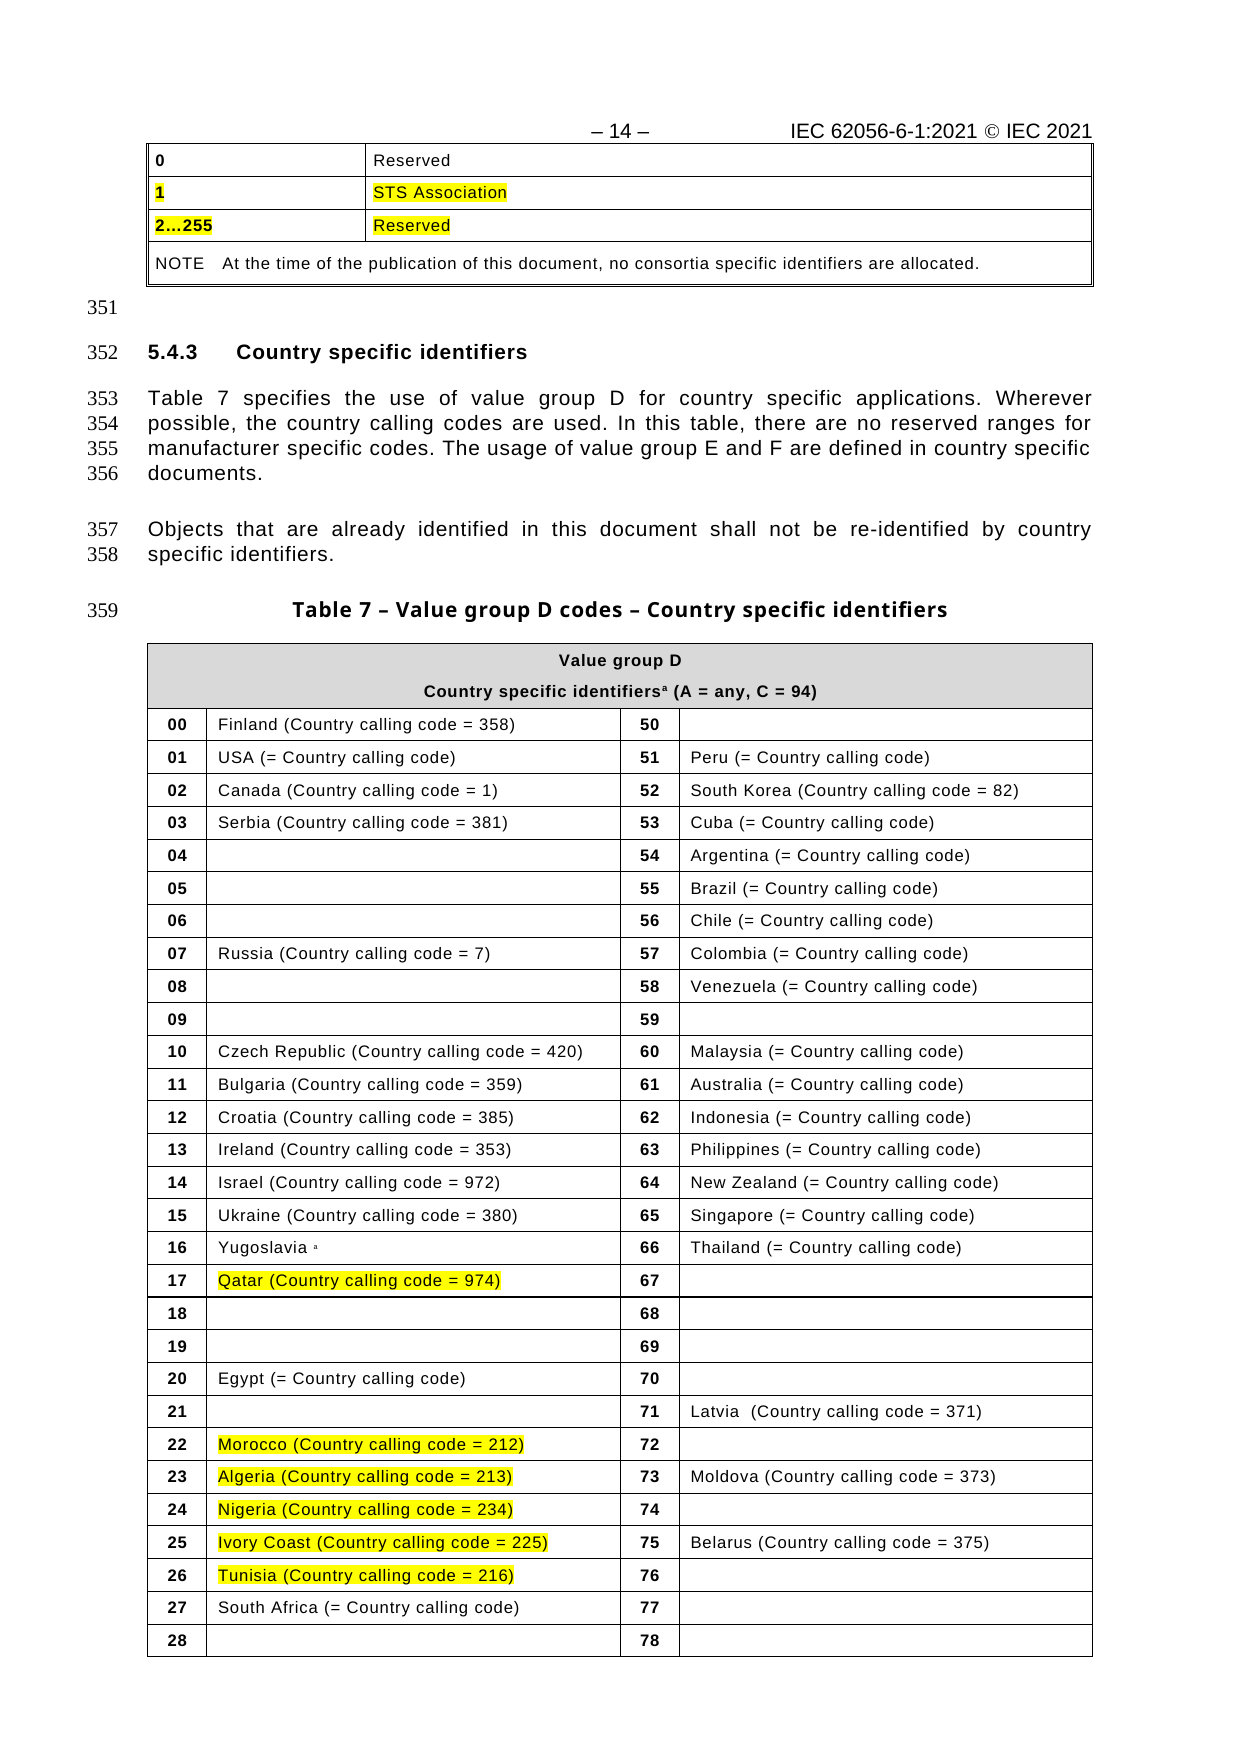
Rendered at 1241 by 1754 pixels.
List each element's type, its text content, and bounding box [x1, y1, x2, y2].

table_cell 75 [621, 1526, 679, 1558]
table_cell 68 [621, 1298, 679, 1329]
table_cell 09 [148, 1003, 206, 1035]
table_cell 69 [621, 1330, 679, 1362]
table_cell 24 [148, 1494, 206, 1525]
table_cell USA (= Country calling code) [207, 741, 620, 773]
table_cell Moldova (Country calling code = 373) [680, 1461, 1092, 1493]
table_cell 70 [621, 1363, 679, 1394]
table_cell South Africa (= Country calling code) [207, 1592, 620, 1623]
table_cell 06 [148, 905, 206, 937]
table_cell 62 [621, 1101, 679, 1133]
table_cell 17 [148, 1265, 206, 1296]
table_cell Russia (Country calling code = 7) [207, 938, 620, 969]
table_cell [207, 1396, 620, 1427]
table_cell [680, 1330, 1092, 1362]
subtitle Country specific identifiers [148, 339, 1093, 364]
table_cell 72 [621, 1428, 679, 1460]
table_cell Peru (= Country calling code) [680, 741, 1092, 773]
table_cell 20 [148, 1363, 206, 1394]
table_cell 58 [621, 970, 679, 1002]
table_cell 55 [621, 872, 679, 904]
table_cell Croatia (Country calling code = 385) [207, 1101, 620, 1133]
table_cell Canada (Country calling code = 1) [207, 774, 620, 806]
table_cell 54 [621, 840, 679, 871]
table_cell [207, 970, 620, 1002]
table_cell 57 [621, 938, 679, 969]
table_cell [680, 1592, 1092, 1623]
table_cell 63 [621, 1134, 679, 1166]
table_cell 05 [148, 872, 206, 904]
table_cell [207, 1003, 620, 1035]
table_cell 71 [621, 1396, 679, 1427]
table_cell [207, 1298, 620, 1329]
table_cell Colombia (= Country calling code) [680, 938, 1092, 969]
table_cell Algeria (Country calling code = 213) [207, 1461, 620, 1493]
table_cell 15 [148, 1199, 206, 1231]
table_cell 26 [148, 1559, 206, 1591]
table_cell 28 [148, 1625, 206, 1656]
table_cell Australia (= Country calling code) [680, 1069, 1092, 1100]
table_cell 67 [621, 1265, 679, 1296]
table_cell [680, 1363, 1092, 1394]
table_cell Yugoslavia a [207, 1232, 620, 1264]
table_cell 02 [148, 774, 206, 806]
table_cell 61 [621, 1069, 679, 1100]
table_cell 53 [621, 807, 679, 838]
table_header Value group D Country specific identifiersa (A = any, C = 94) [148, 644, 1092, 708]
table_cell 13 [148, 1134, 206, 1166]
table_cell Belarus (Country calling code = 375) [680, 1526, 1092, 1558]
table_cell Ivory Coast (Country calling code = 225) [207, 1526, 620, 1558]
table_cell 23 [148, 1461, 206, 1493]
table_cell NOTE At the time of the publication of this document, no consortia specific identifiers are allocated. [149, 242, 1091, 284]
table_cell Bulgaria (Country calling code = 359) [207, 1069, 620, 1100]
table_cell Philippines (= Country calling code) [680, 1134, 1092, 1166]
table_cell [680, 1265, 1092, 1296]
table_cell 52 [621, 774, 679, 806]
text Objects that are already identified in this document shall not be re-identified by country specific identifiers. [148, 516, 1093, 566]
table_cell [207, 1330, 620, 1362]
table_cell Reserved [366, 210, 1091, 241]
table_cell STS Association [366, 177, 1091, 208]
table_cell Nigeria (Country calling code = 234) [207, 1494, 620, 1525]
table_cell 66 [621, 1232, 679, 1264]
table_cell Venezuela (= Country calling code) [680, 970, 1092, 1002]
table_cell 04 [148, 840, 206, 871]
table_cell 07 [148, 938, 206, 969]
table_cell [680, 1298, 1092, 1329]
table_header Reserved [366, 144, 1091, 176]
table_cell 11 [148, 1069, 206, 1100]
table_cell South Korea (Country calling code = 82) [680, 774, 1092, 806]
table_cell Egypt (= Country calling code) [207, 1363, 620, 1394]
title Table 7 – Value group D codes – Country specific identifiers [148, 597, 1093, 622]
table_cell Latvia (Country calling code = 371) [680, 1396, 1092, 1427]
table_cell Ireland (Country calling code = 353) [207, 1134, 620, 1166]
table_cell Morocco (Country calling code = 212) [207, 1428, 620, 1460]
table_cell 16 [148, 1232, 206, 1264]
table_cell 18 [148, 1298, 206, 1329]
table_cell 2…255 [149, 210, 365, 241]
table_cell 10 [148, 1036, 206, 1067]
table_cell [680, 1003, 1092, 1035]
table_cell 03 [148, 807, 206, 838]
table_cell 12 [148, 1101, 206, 1133]
table_cell 56 [621, 905, 679, 937]
table_cell Tunisia (Country calling code = 216) [207, 1559, 620, 1591]
table_cell Qatar (Country calling code = 974) [207, 1265, 620, 1296]
table_cell 76 [621, 1559, 679, 1591]
table_cell Malaysia (= Country calling code) [680, 1036, 1092, 1067]
table_cell 01 [148, 741, 206, 773]
table_cell [207, 1625, 620, 1656]
table_cell Finland (Country calling code = 358) [207, 709, 620, 740]
table_cell 27 [148, 1592, 206, 1623]
table_cell 51 [621, 741, 679, 773]
table_cell 78 [621, 1625, 679, 1656]
table_cell 19 [148, 1330, 206, 1362]
table_cell [680, 1625, 1092, 1656]
table_cell 59 [621, 1003, 679, 1035]
table_cell 00 [148, 709, 206, 740]
table_cell New Zealand (= Country calling code) [680, 1167, 1092, 1198]
table_cell 60 [621, 1036, 679, 1067]
table_cell Serbia (Country calling code = 381) [207, 807, 620, 838]
table_cell [680, 1428, 1092, 1460]
text Table 7 specifies the use of value group D for country specific applications. Wherever possible, the country calling codes are used. In this table, there are no reserved ranges for manufacturer specific codes. The usage of value group E and F are defined in country specific documents. [148, 385, 1093, 485]
table_header 0 [149, 144, 365, 176]
table_cell 14 [148, 1167, 206, 1198]
table_cell [207, 840, 620, 871]
table_cell [680, 709, 1092, 740]
table_cell 64 [621, 1167, 679, 1198]
table_cell Ukraine (Country calling code = 380) [207, 1199, 620, 1231]
table_cell 25 [148, 1526, 206, 1558]
table_cell Israel (Country calling code = 972) [207, 1167, 620, 1198]
table_cell 77 [621, 1592, 679, 1623]
table_cell Czech Republic (Country calling code = 420) [207, 1036, 620, 1067]
table_cell [680, 1559, 1092, 1591]
table_cell 08 [148, 970, 206, 1002]
table_cell 50 [621, 709, 679, 740]
table_cell 65 [621, 1199, 679, 1231]
table_cell Indonesia (= Country calling code) [680, 1101, 1092, 1133]
table_cell [207, 872, 620, 904]
table_cell [680, 1494, 1092, 1525]
table_cell 22 [148, 1428, 206, 1460]
table_cell 74 [621, 1494, 679, 1525]
table_cell 1 [149, 177, 365, 208]
table_cell Thailand (= Country calling code) [680, 1232, 1092, 1264]
table_cell 21 [148, 1396, 206, 1427]
table_cell Singapore (= Country calling code) [680, 1199, 1092, 1231]
table_cell [207, 905, 620, 937]
table_cell 73 [621, 1461, 679, 1493]
table_cell Brazil (= Country calling code) [680, 872, 1092, 904]
table_cell Argentina (= Country calling code) [680, 840, 1092, 871]
table_cell Chile (= Country calling code) [680, 905, 1092, 937]
table_cell Cuba (= Country calling code) [680, 807, 1092, 838]
